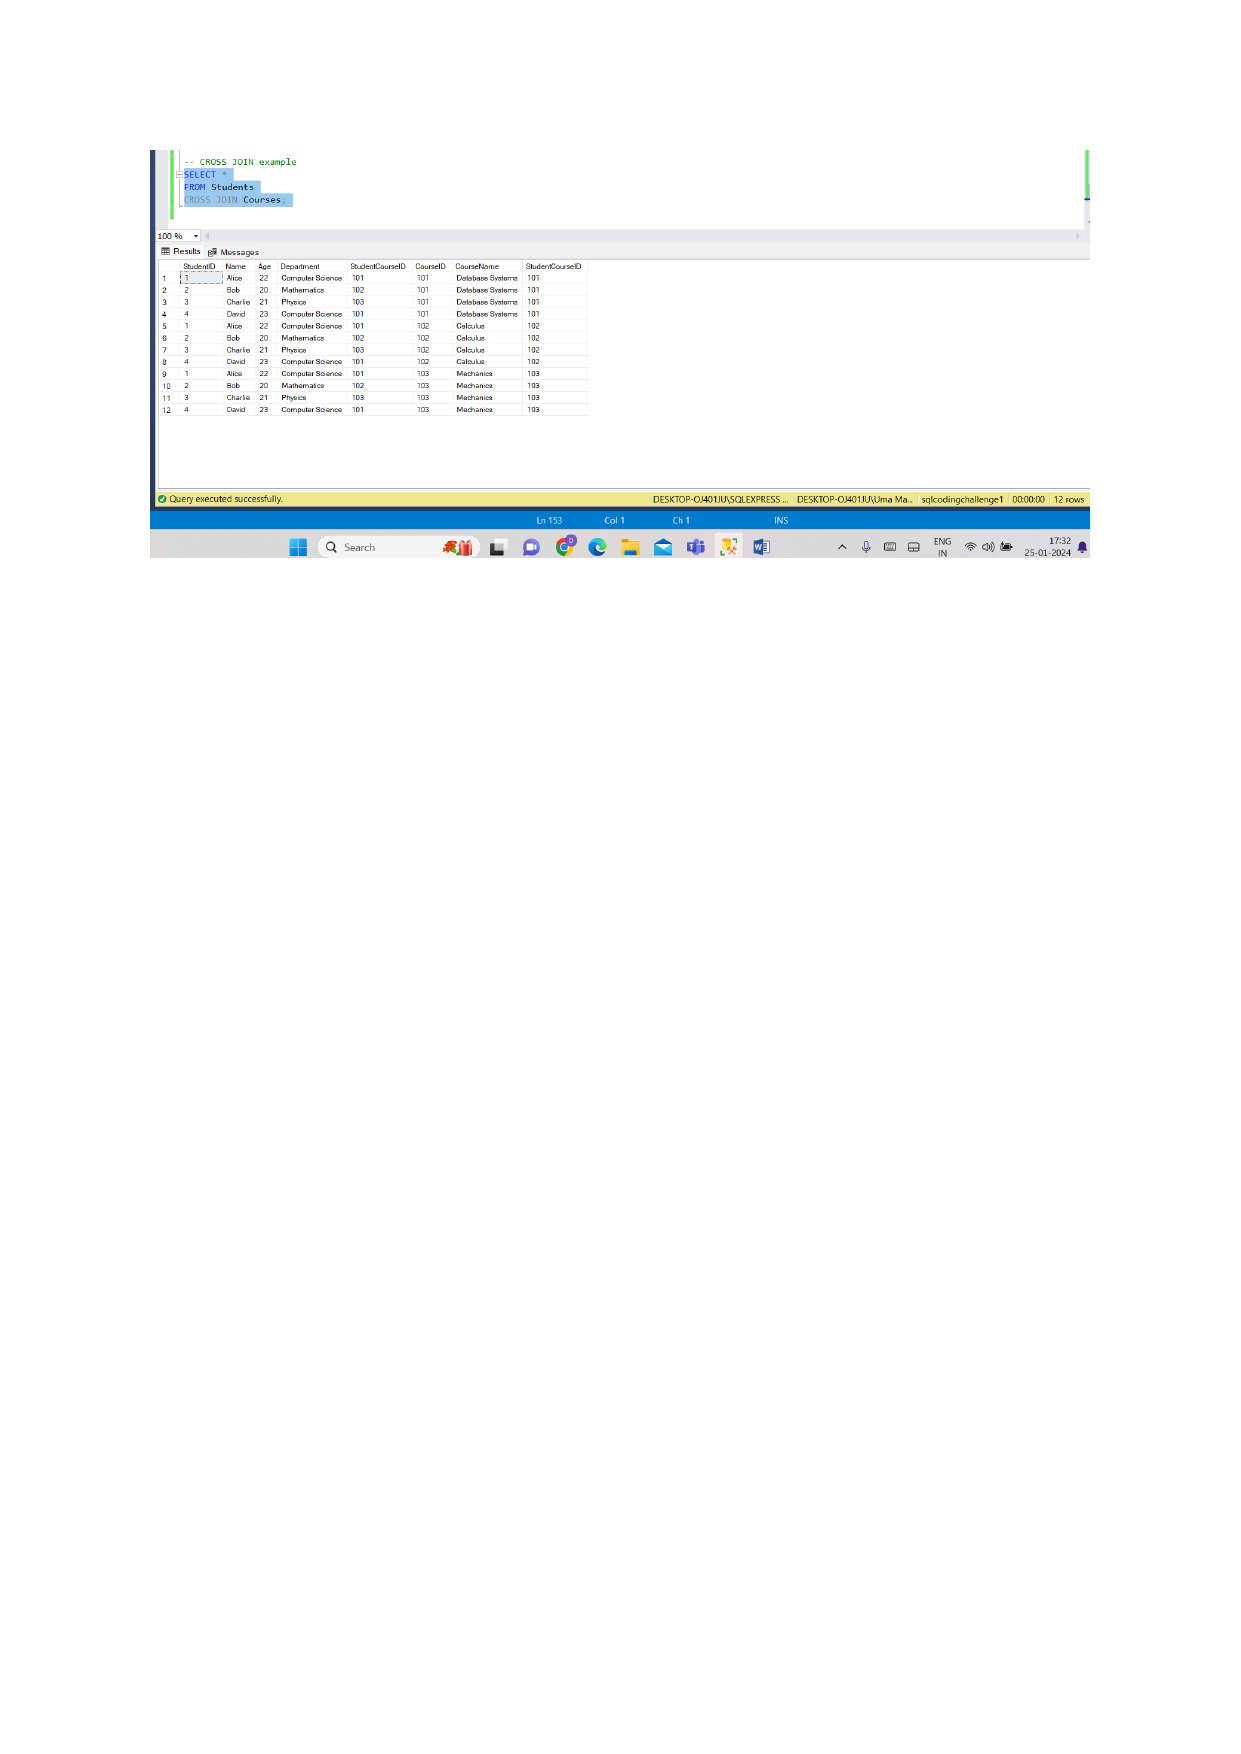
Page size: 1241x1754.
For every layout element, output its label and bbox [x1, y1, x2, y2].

picture [150, 150, 1091, 558]
